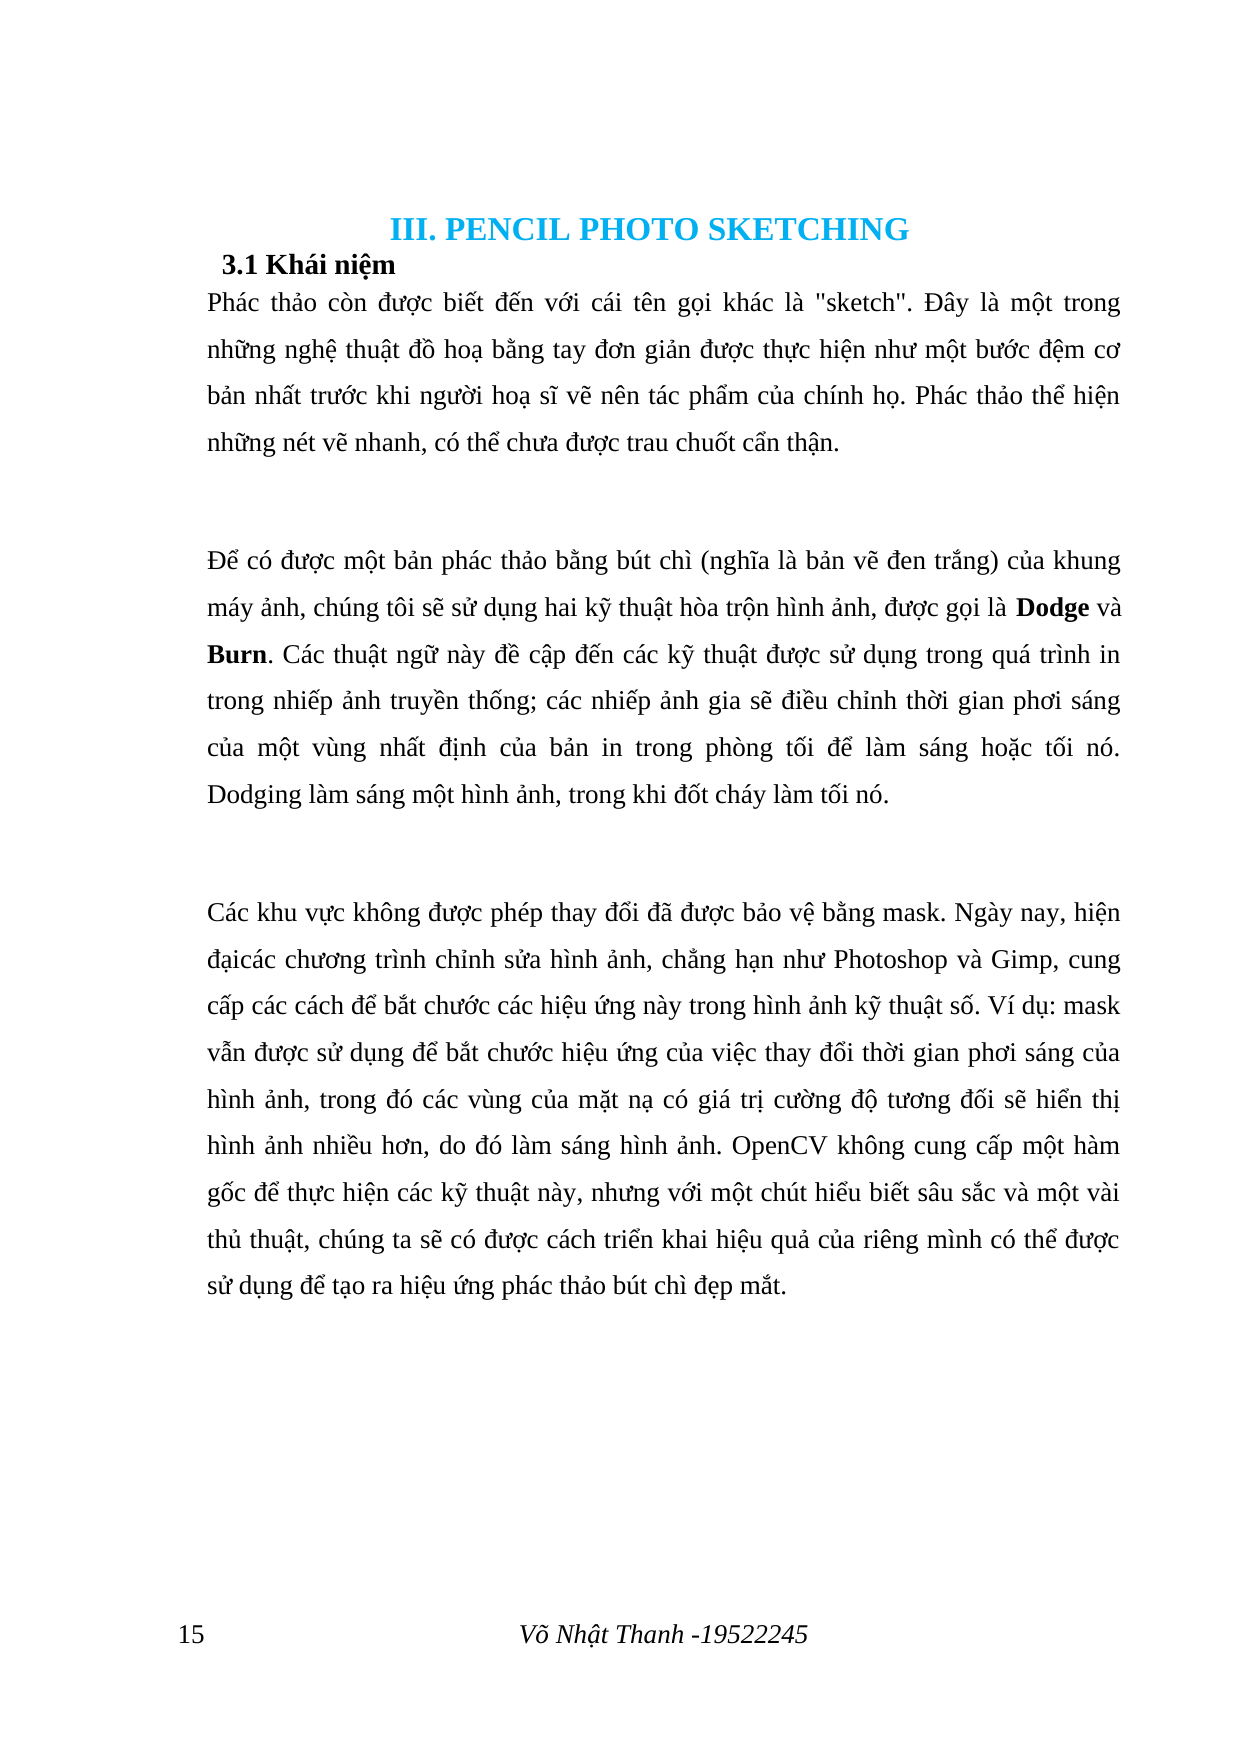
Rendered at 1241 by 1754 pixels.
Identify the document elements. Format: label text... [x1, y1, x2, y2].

subtitle III. PENCIL PHOTO SKETCHING [177, 209, 1122, 247]
text Các khu vực không được phép thay đổi đã được bảo vệ bằng mask. Ngày nay, hiện đạicác chương trình chỉnh sửa hình ảnh, chẳng hạn như Photoshop và Gimp, cung cấp các cách để bắt chước các hiệu ứng này trong hình ảnh kỹ thuật số. Ví dụ: mask vẫn được sử dụng để bắt chước hiệu ứng của việc thay đổi thời gian phơi sáng của hình ảnh, trong đó các vùng của mặt nạ có giá trị cường độ tương đối sẽ hiển thị hình ảnh nhiều hơn, do đó làm sáng hình ảnh. OpenCV không cung cấp một hàm gốc để thực hiện các kỹ thuật này, nhưng với một chút hiểu biết sâu sắc và một vài thủ thuật, chúng ta sẽ có được cách triển khai hiệu quả của riêng mình có thể được sử dụng để tạo ra hiệu ứng phác thảo bút chì đẹp mắt. [207, 896, 1122, 1301]
text Phác thảo còn được biết đến với cái tên gọi khác là "sketch". Đây là một trong những nghệ thuật đồ hoạ bằng tay đơn giản được thực hiện như một bước đệm cơ bản nhất trước khi người hoạ sĩ vẽ nên tác phẩm của chính họ. Phác thảo thể hiện những nét vẽ nhanh, có thể chưa được trau chuốt cẩn thận. [207, 286, 1122, 457]
subtitle 3.1 Khái niệm [222, 247, 1122, 281]
text Để có được một bản phác thảo bằng bút chì (nghĩa là bản vẽ đen trắng) của khung máy ảnh, chúng tôi sẽ sử dụng hai kỹ thuật hòa trộn hình ảnh, được gọi là Dodge và Burn. Các thuật ngữ này đề cập đến các kỹ thuật được sử dụng trong quá trình in trong nhiếp ảnh truyền thống; các nhiếp ảnh gia sẽ điều chỉnh thời gian phơi sáng của một vùng nhất định của bản in trong phòng tối để làm sáng hoặc tối nó. Dodging làm sáng một hình ảnh, trong khi đốt cháy làm tối nó. [207, 544, 1122, 809]
